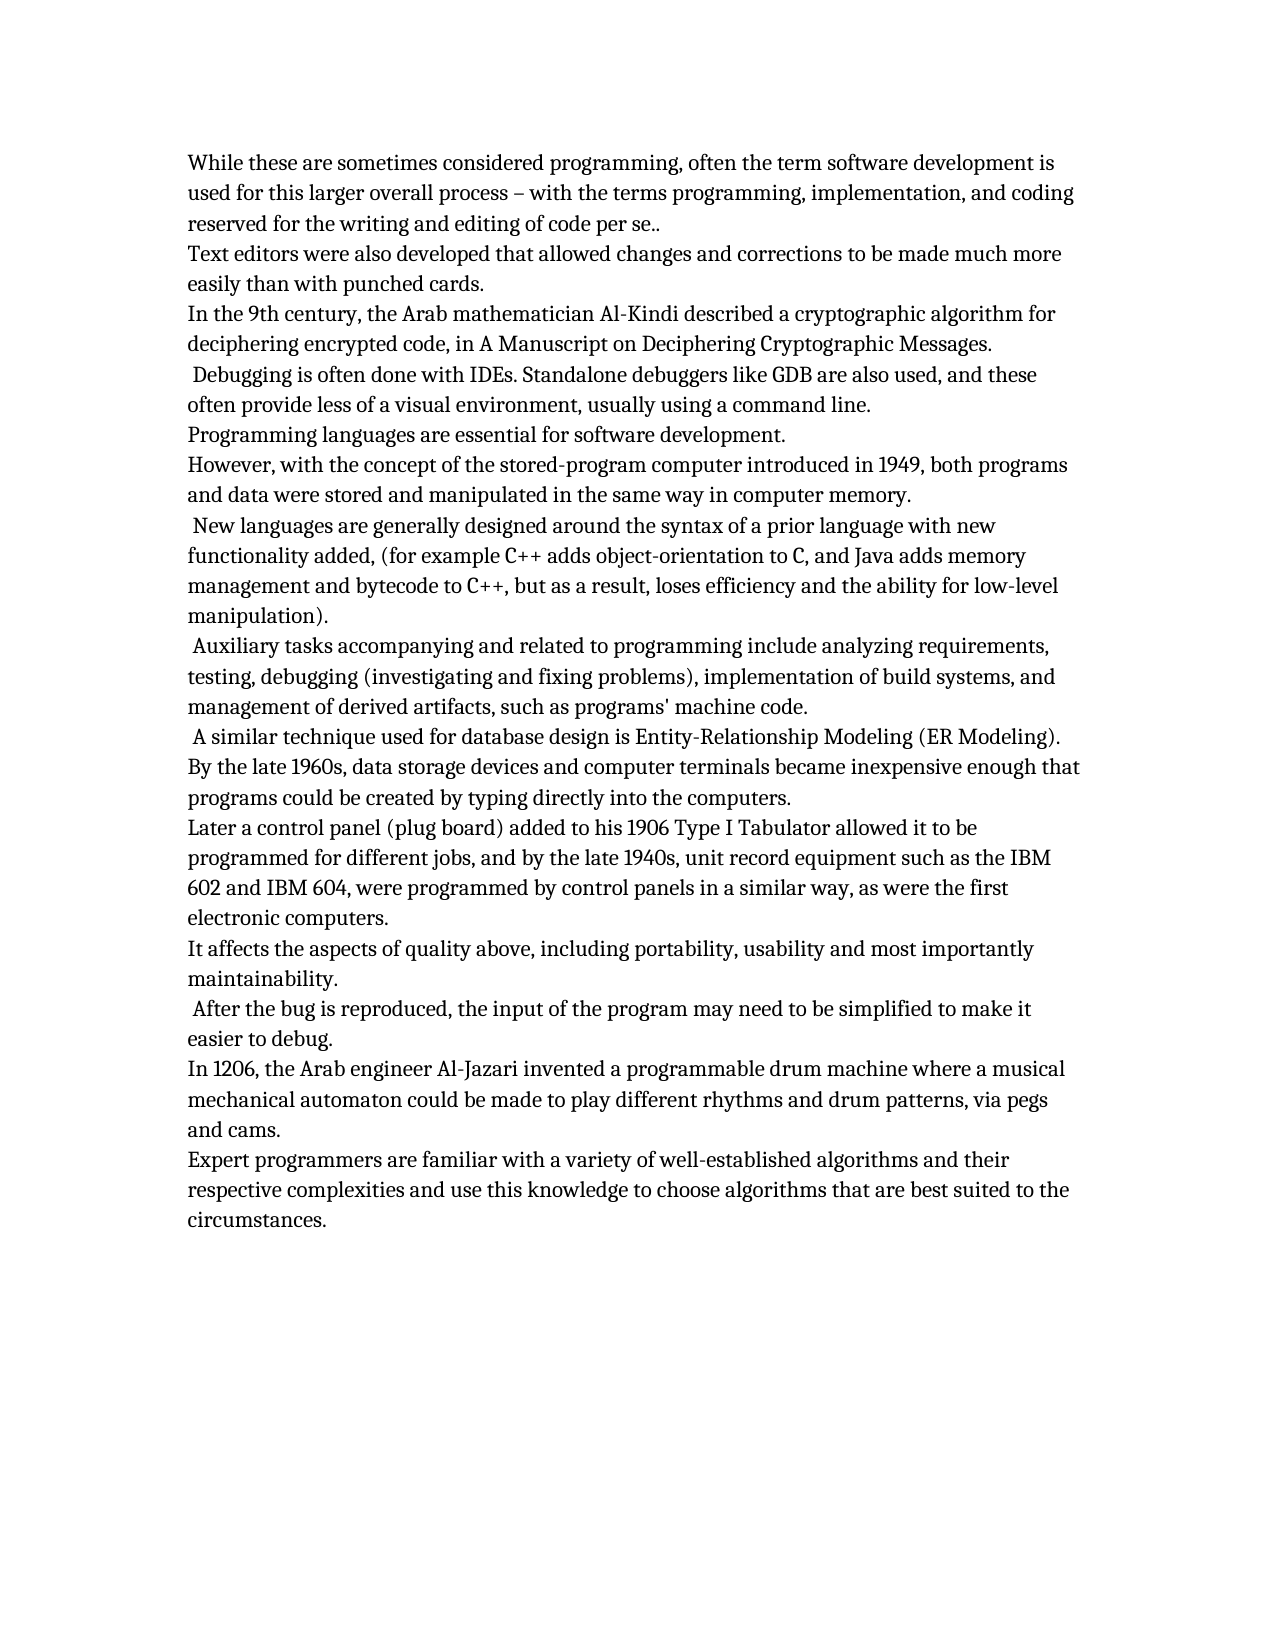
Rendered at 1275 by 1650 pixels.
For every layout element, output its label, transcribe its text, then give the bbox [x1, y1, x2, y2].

text While these are sometimes considered programming, often the term software development is used for this larger overall process – with the terms programming, implementation, and coding reserved for the writing and editing of code per se.. Text editors were also developed that allowed changes and corrections to be made much more easily than with punched cards. In the 9th century, the Arab mathematician Al-Kindi described a cryptographic algorithm for deciphering encrypted code, in A Manuscript on Deciphering Cryptographic Messages. Debugging is often done with IDEs. Standalone debuggers like GDB are also used, and these often provide less of a visual environment, usually using a command line. Programming languages are essential for software development. However, with the concept of the stored-program computer introduced in 1949, both programs and data were stored and manipulated in the same way in computer memory. New languages are generally designed around the syntax of a prior language with new functionality added, (for example C++ adds object-orientation to C, and Java adds memory management and bytecode to C++, but as a result, loses efficiency and the ability for low-level manipulation). Auxiliary tasks accompanying and related to programming include analyzing requirements, testing, debugging (investigating and fixing problems), implementation of build systems, and management of derived artifacts, such as programs' machine code. A similar technique used for database design is Entity-Relationship Modeling (ER Modeling). By the late 1960s, data storage devices and computer terminals became inexpensive enough that programs could be created by typing directly into the computers. Later a control panel (plug board) added to his 1906 Type I Tabulator allowed it to be programmed for different jobs, and by the late 1940s, unit record equipment such as the IBM 602 and IBM 604, were programmed by control panels in a similar way, as were the first electronic computers. It affects the aspects of quality above, including portability, usability and most importantly maintainability. After the bug is reproduced, the input of the program may need to be simplified to make it easier to debug. In 1206, the Arab engineer Al-Jazari invented a programmable drum machine where a musical mechanical automaton could be made to play different rhythms and drum patterns, via pegs and cams. Expert programmers are familiar with a variety of well-established algorithms and their respective complexities and use this knowledge to choose algorithms that are best suited to the circumstances. [187, 150, 1087, 1234]
